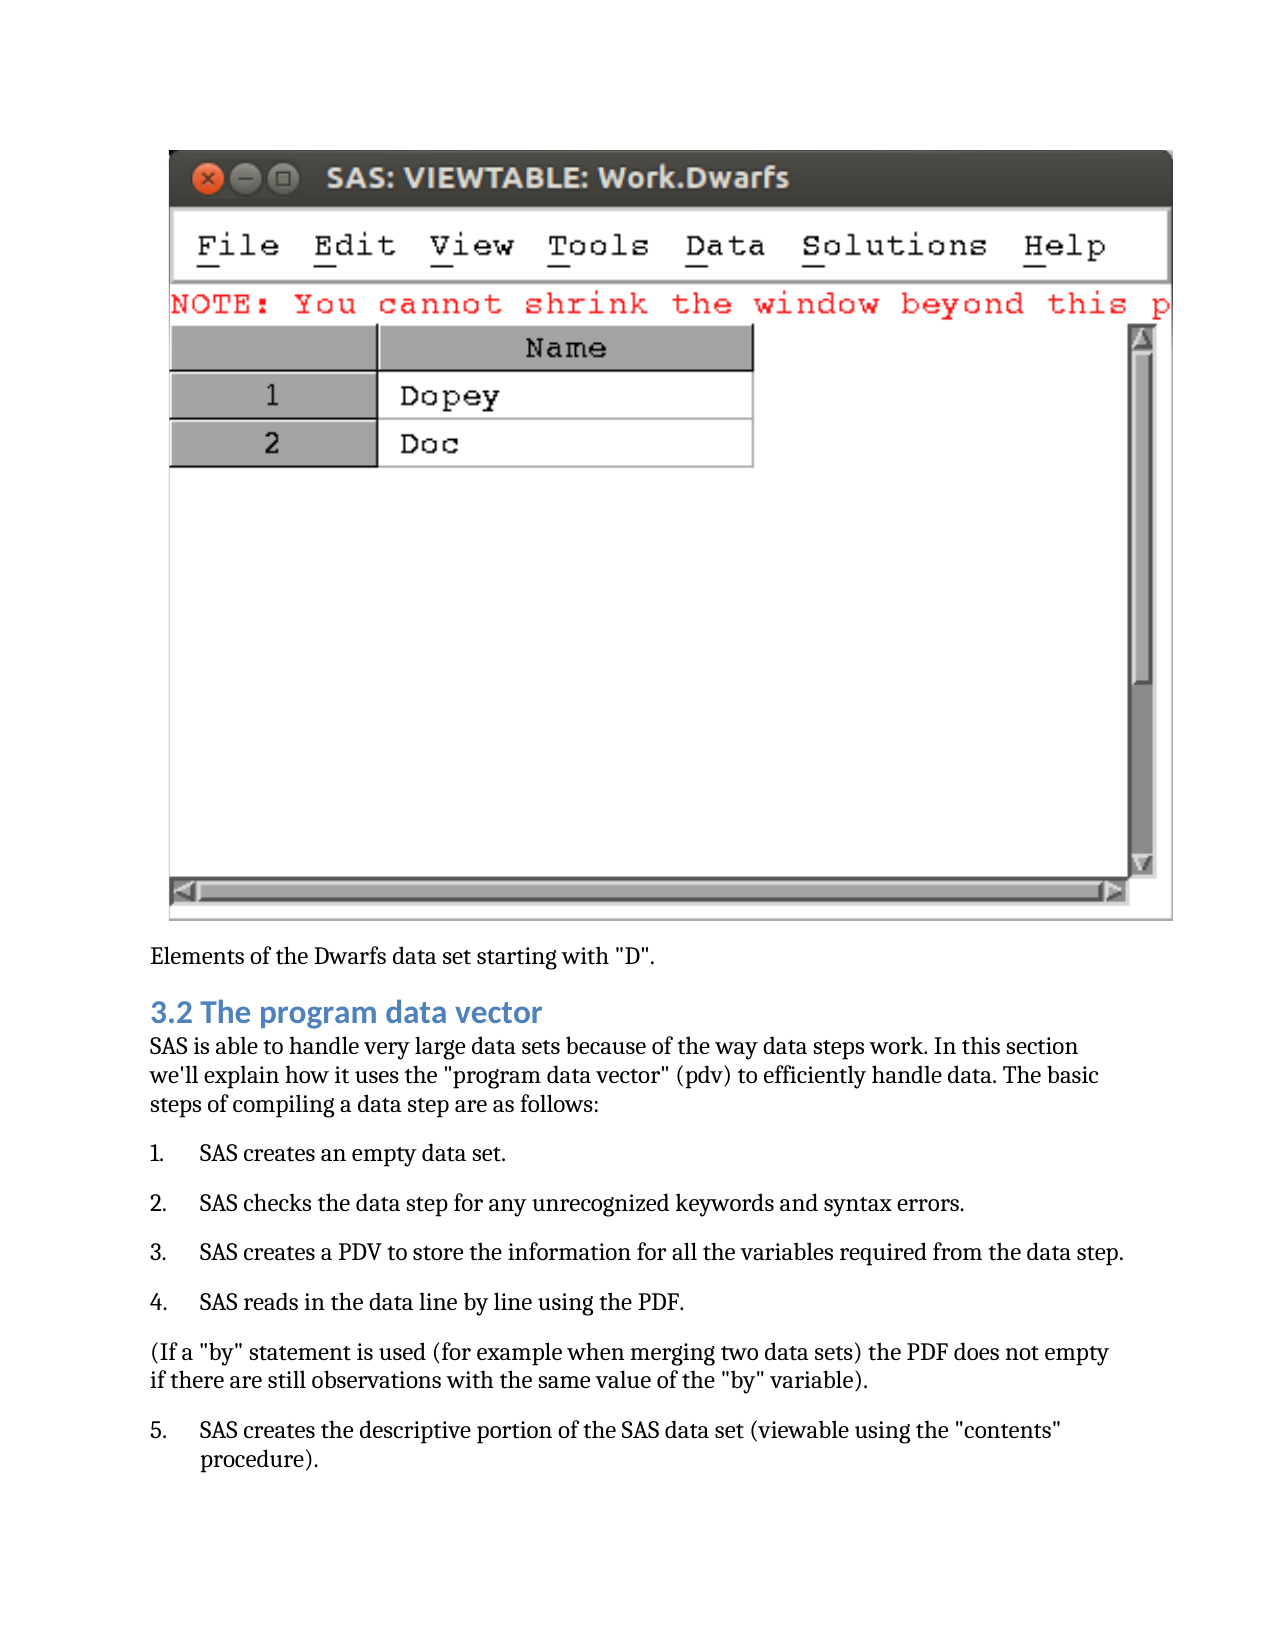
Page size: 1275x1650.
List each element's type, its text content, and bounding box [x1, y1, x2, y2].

list SAS checks the data step for any unrecognized keywords and syntax errors. [150, 1189, 1125, 1217]
list SAS creates a PDV to store the information for all the variables required from the data step. [150, 1238, 1125, 1267]
list SAS reads in the data line by line using the PDF. [150, 1288, 1125, 1317]
text (If a "by" statement is used (for example when merging two data sets) the PDF does not empty if there are still observations with the same value of the "by" variable). [150, 1337, 1125, 1395]
text SAS is able to handle very large data sets because of the way data steps work. In this section we'll explain how it uses the "program data vector" (pdv) to efficiently handle data. The basic steps of compiling a data step are as follows: [150, 1032, 1125, 1118]
subtitle 3.2 The program data vector [150, 991, 1125, 1032]
picture [168, 150, 1173, 921]
list SAS creates an empty data set. [150, 1139, 1125, 1168]
list SAS creates the descriptive portion of the SAS data set (viewable using the "contents" procedure). [150, 1416, 1125, 1473]
